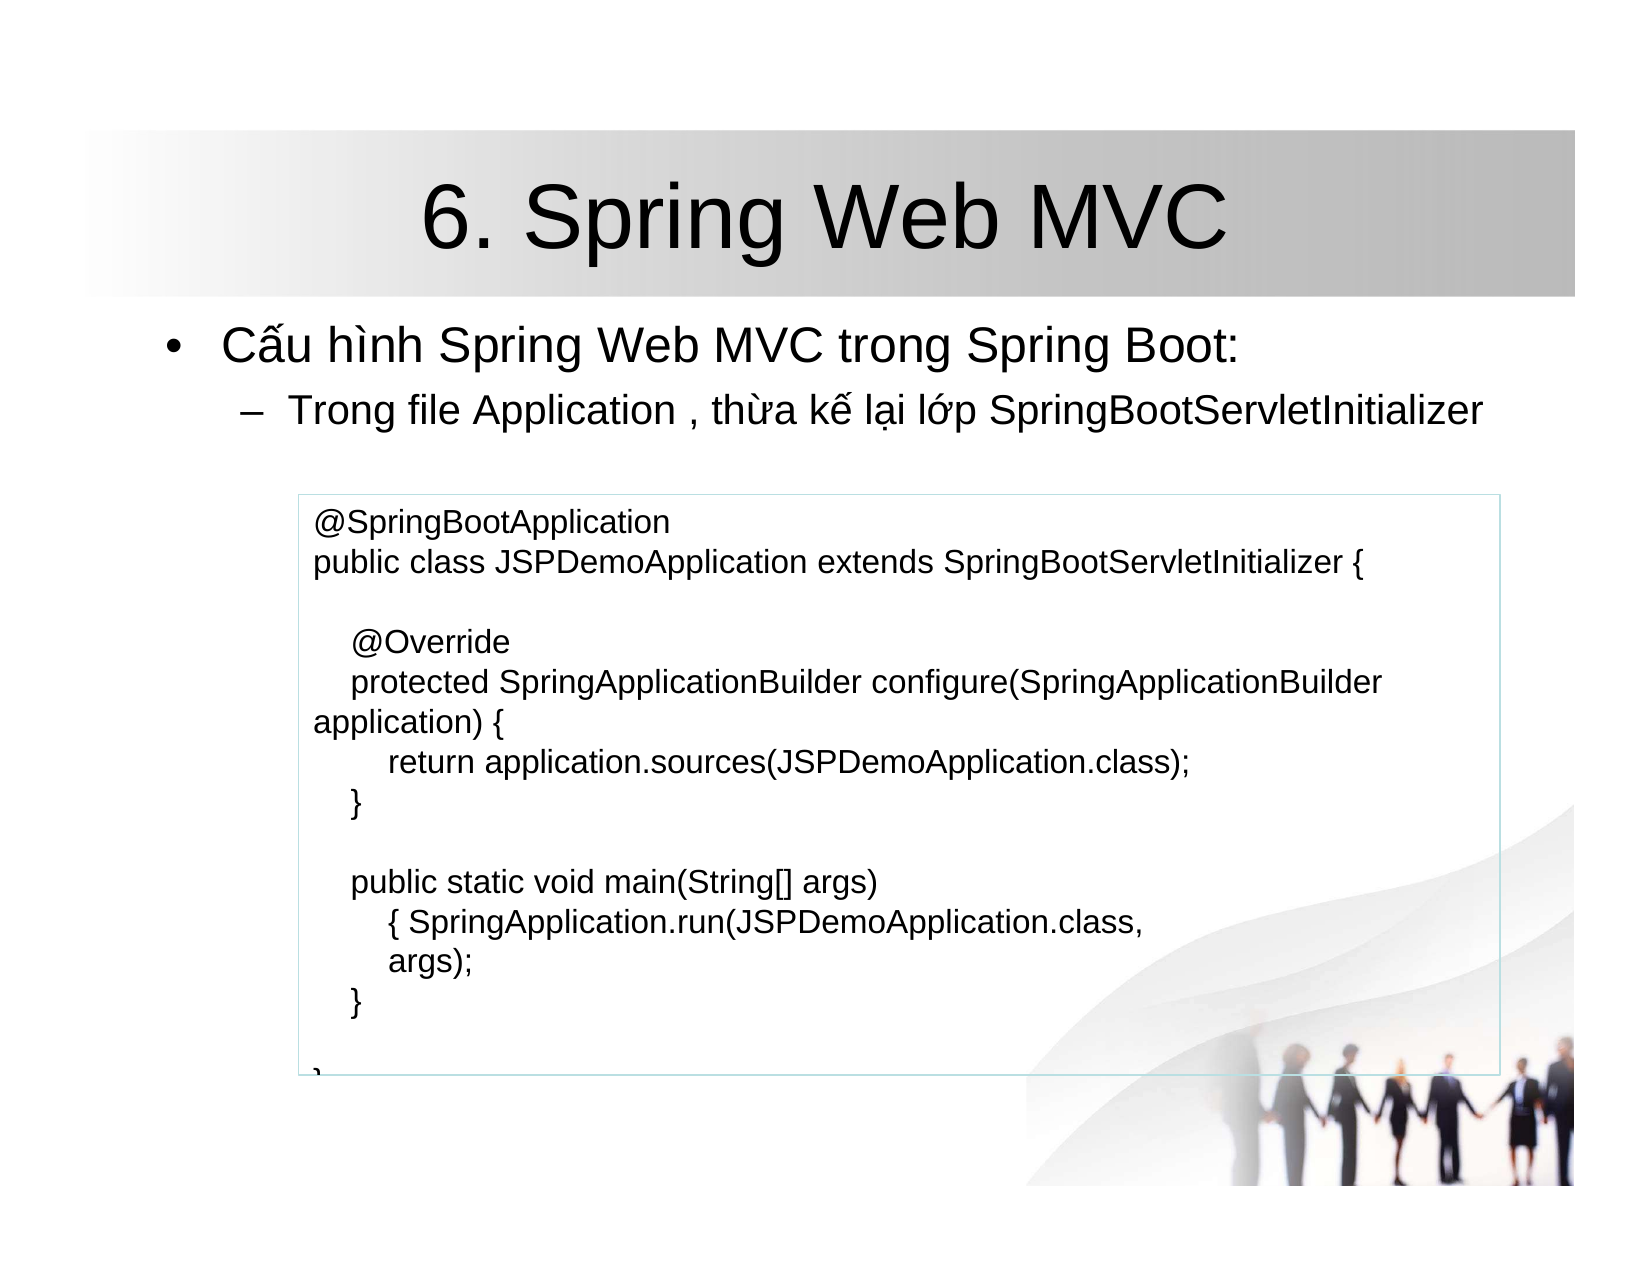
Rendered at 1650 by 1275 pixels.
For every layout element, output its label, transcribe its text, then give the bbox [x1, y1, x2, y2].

list Trong file Application , thừa kế lại lớp SpringBootServletInitializer [240, 386, 1587, 433]
picture [1026, 803, 1574, 1186]
picture [85, 129, 1575, 297]
list Cấu hình Spring Web MVC trong Spring Boot: [165, 316, 1587, 373]
picture [1026, 803, 1499, 1074]
